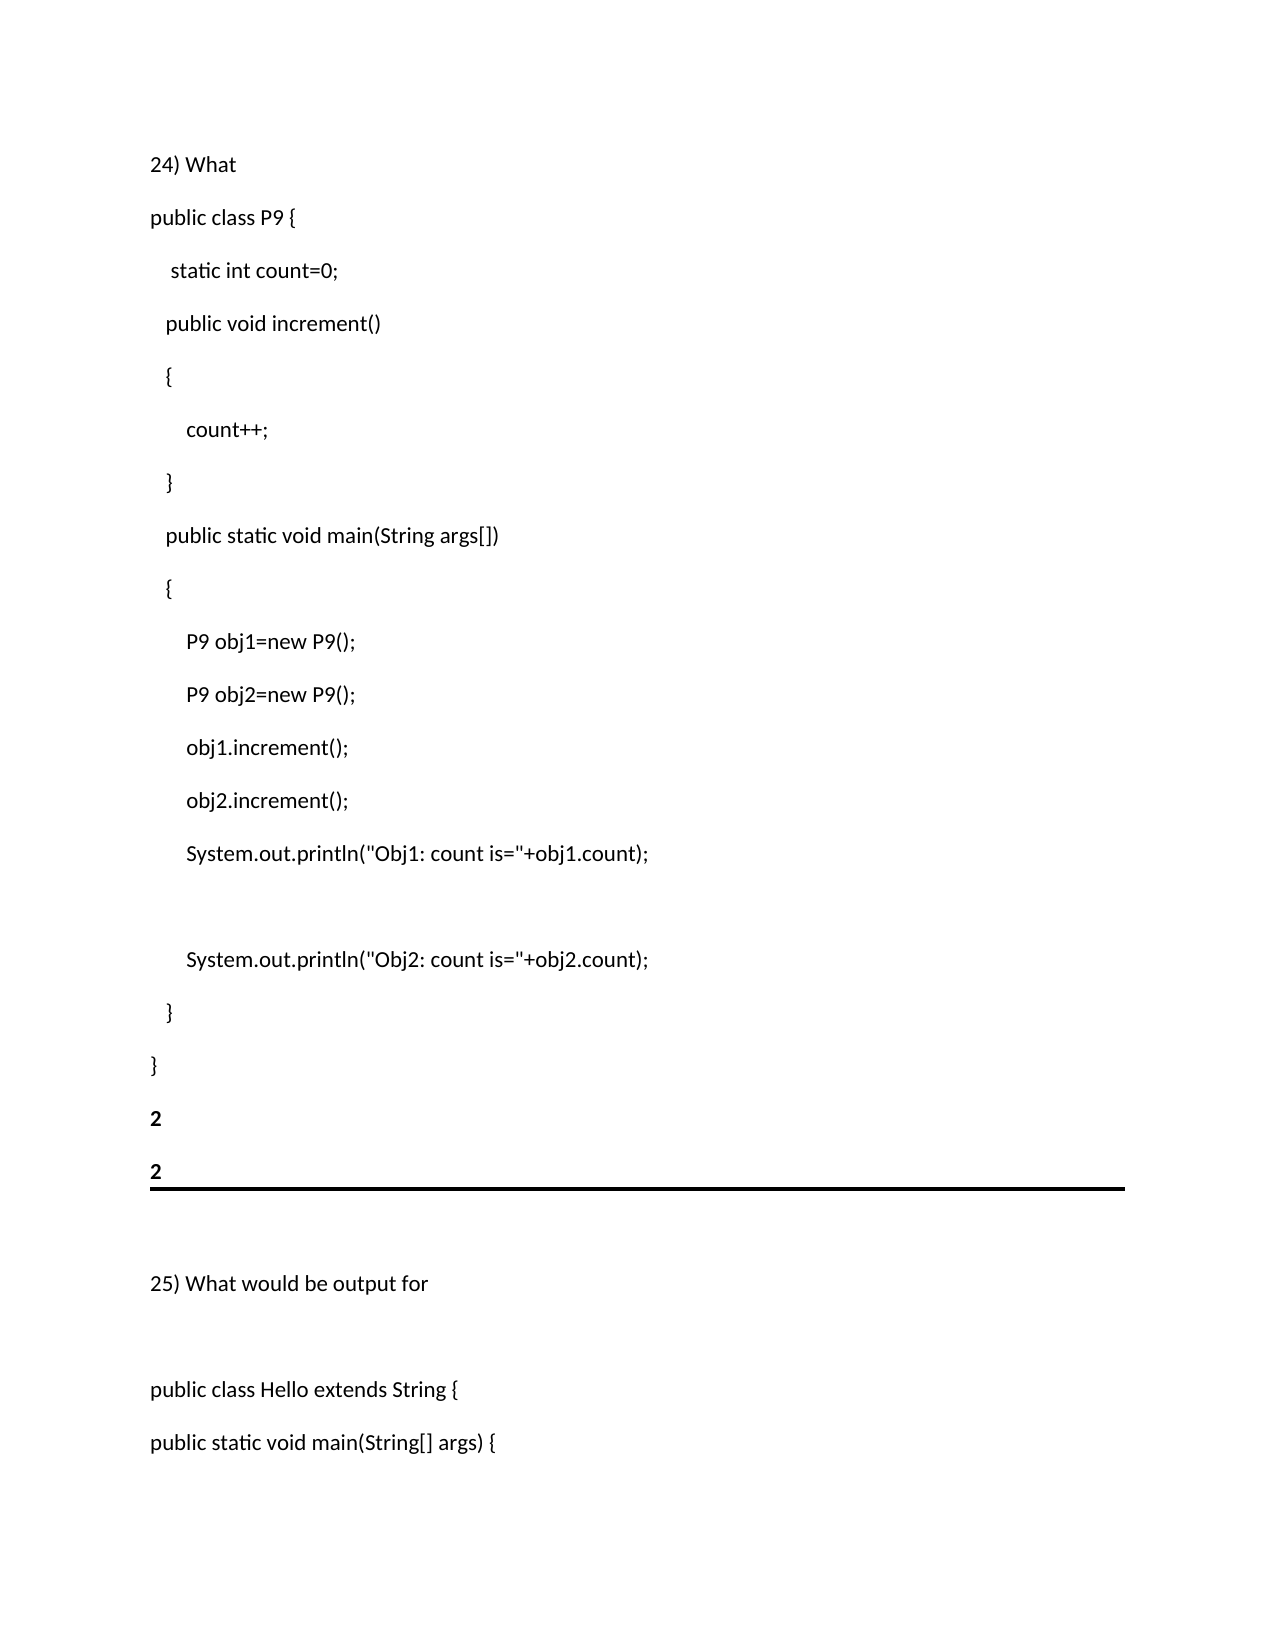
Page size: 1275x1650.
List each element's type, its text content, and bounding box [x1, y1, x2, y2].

text } [150, 998, 1125, 1026]
text { [150, 574, 1125, 602]
text count++; [150, 415, 1125, 443]
text public void increment() [150, 309, 1125, 337]
text } [150, 1051, 1125, 1079]
text System.out.println("Obj1: count is="+obj1.count); [150, 839, 1125, 867]
text public static void main(String args[]) [150, 521, 1125, 549]
text 25) What would be output for [150, 1269, 1125, 1297]
text obj2.increment(); [150, 786, 1125, 814]
text 24) What [150, 150, 1125, 178]
text } [150, 468, 1125, 496]
text P9 obj1=new P9(); [150, 627, 1125, 655]
text { [150, 362, 1125, 390]
text public static void main(String[] args) { [150, 1428, 1125, 1456]
text public class P9 { [150, 203, 1125, 231]
text static int count=0; [150, 256, 1125, 284]
text 2 [150, 1104, 1125, 1132]
text obj1.increment(); [150, 733, 1125, 761]
text System.out.println("Obj2: count is="+obj2.count); [150, 945, 1125, 973]
text 2 [150, 1157, 1125, 1187]
text public class Hello extends String { [150, 1375, 1125, 1403]
text P9 obj2=new P9(); [150, 680, 1125, 708]
